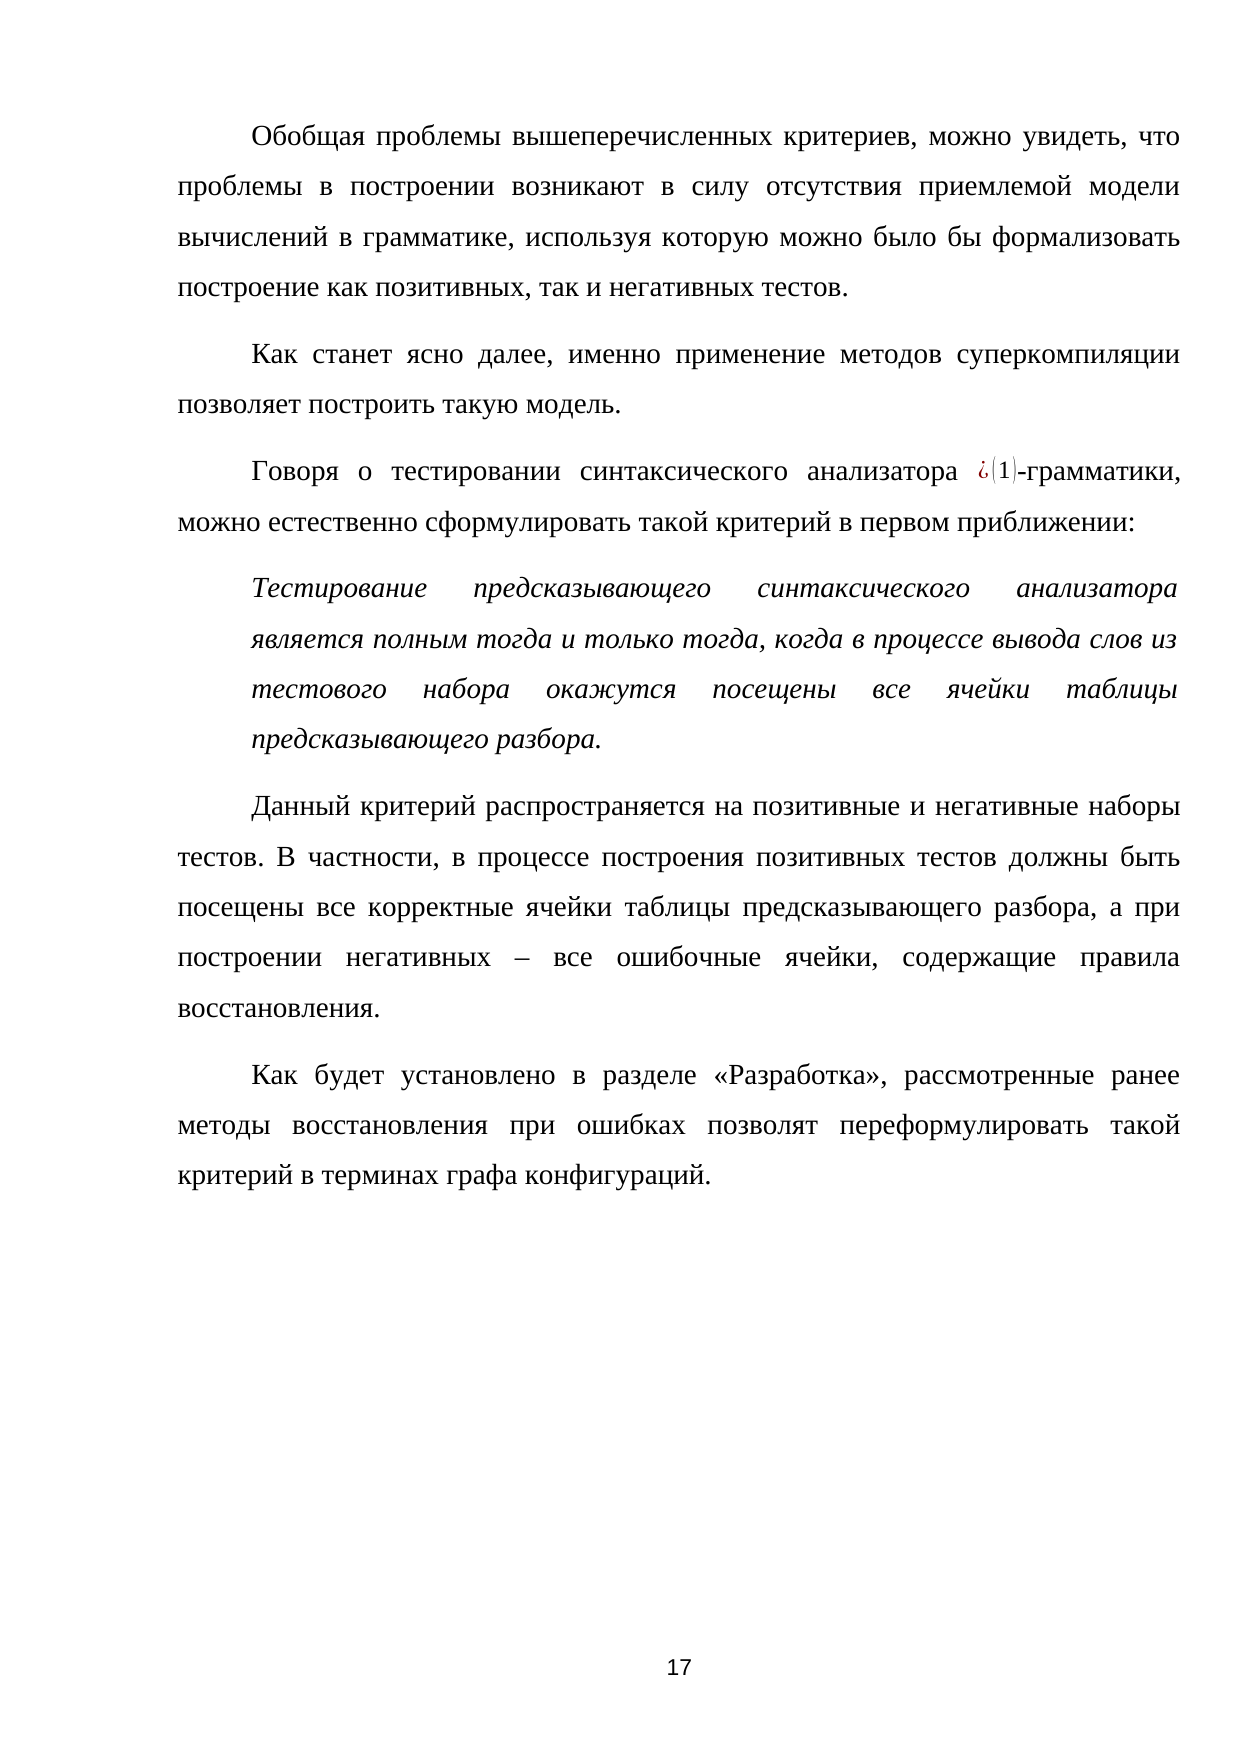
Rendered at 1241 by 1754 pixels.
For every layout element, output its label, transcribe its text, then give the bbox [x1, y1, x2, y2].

text Тестирование предсказывающего синтаксического анализатора является полным тогда и только тогда, когда в процессе вывода слов из тестового набора окажутся посещены все ячейки таблицы предсказывающего разбора. [251, 571, 1181, 755]
text Говоря о тестировании синтаксического анализатора -грамматики, можно естественно сформулировать такой критерий в первом приближении: [177, 453, 1181, 537]
text Как станет ясно далее, именно применение методов суперкомпиляции позволяет построить такую модель. [177, 336, 1181, 420]
text Обобщая проблемы вышеперечисленных критериев, можно увидеть, что проблемы в построении возникают в силу отсутствия приемлемой модели вычислений в грамматике, используя которую можно было бы формализовать построение как позитивных, так и негативных тестов. [177, 118, 1181, 303]
text Данный критерий распространяется на позитивные и негативные наборы тестов. В частности, в процессе построения позитивных тестов должны быть посещены все корректные ячейки таблицы предсказывающего разбора, а при построении негативных – все ошибочные ячейки, содержащие правила восстановления. [177, 788, 1181, 1023]
text Как будет установлено в разделе «Разработка», рассмотренные ранее методы восстановления при ошибках позволят переформулировать такой критерий в терминах графа конфигураций. [177, 1057, 1181, 1191]
